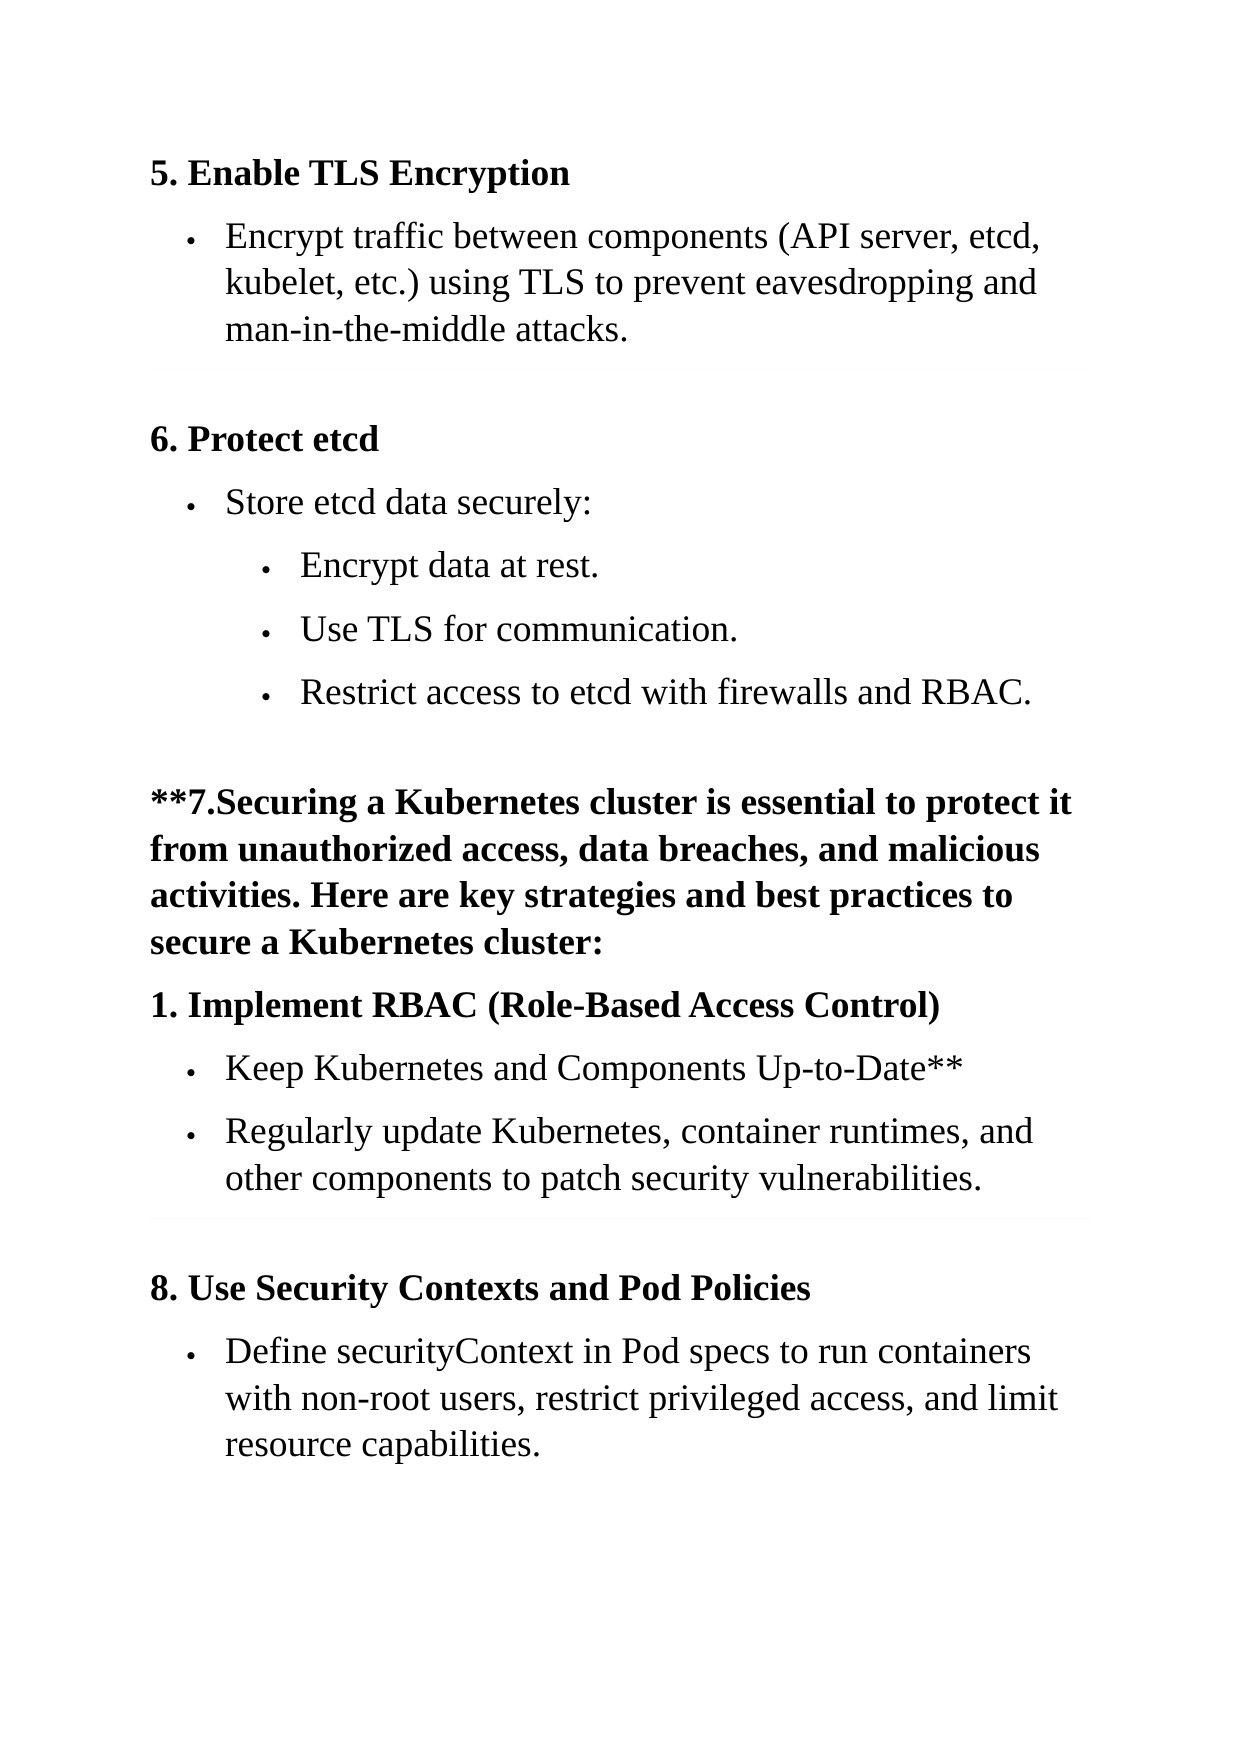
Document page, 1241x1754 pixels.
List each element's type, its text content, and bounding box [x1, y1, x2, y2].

list Define securityContext in Pod specs to run containers with non-root users, restrict privileged access, and limit resource capabilities. [187, 1329, 1090, 1465]
text 6. Protect etcd [150, 416, 1090, 459]
text **7.Securing a Kubernetes cluster is essential to protect it from unauthorized access, data breaches, and malicious activities. Here are key strategies and best practices to secure a Kubernetes cluster: [150, 779, 1090, 962]
list Store etcd data securely: [187, 480, 1090, 523]
text 5. Enable TLS Encryption [150, 150, 1090, 193]
list Use TLS for communication. [262, 606, 1090, 649]
list Encrypt data at rest. [262, 543, 1090, 586]
list Keep Kubernetes and Components Up-to-Date** [187, 1046, 1090, 1089]
list Regularly update Kubernetes, container runtimes, and other components to patch security vulnerabilities. [187, 1109, 1090, 1198]
text 1. Implement RBAC (Role-Based Access Control) [150, 982, 1090, 1026]
list Encrypt traffic between components (API server, etcd, kubelet, etc.) using TLS to prevent eavesdropping and man-in-the-middle attacks. [187, 213, 1090, 349]
list Restrict access to etcd with firewalls and RBAC. [262, 669, 1090, 712]
text 8. Use Security Contexts and Pod Policies [150, 1266, 1090, 1309]
